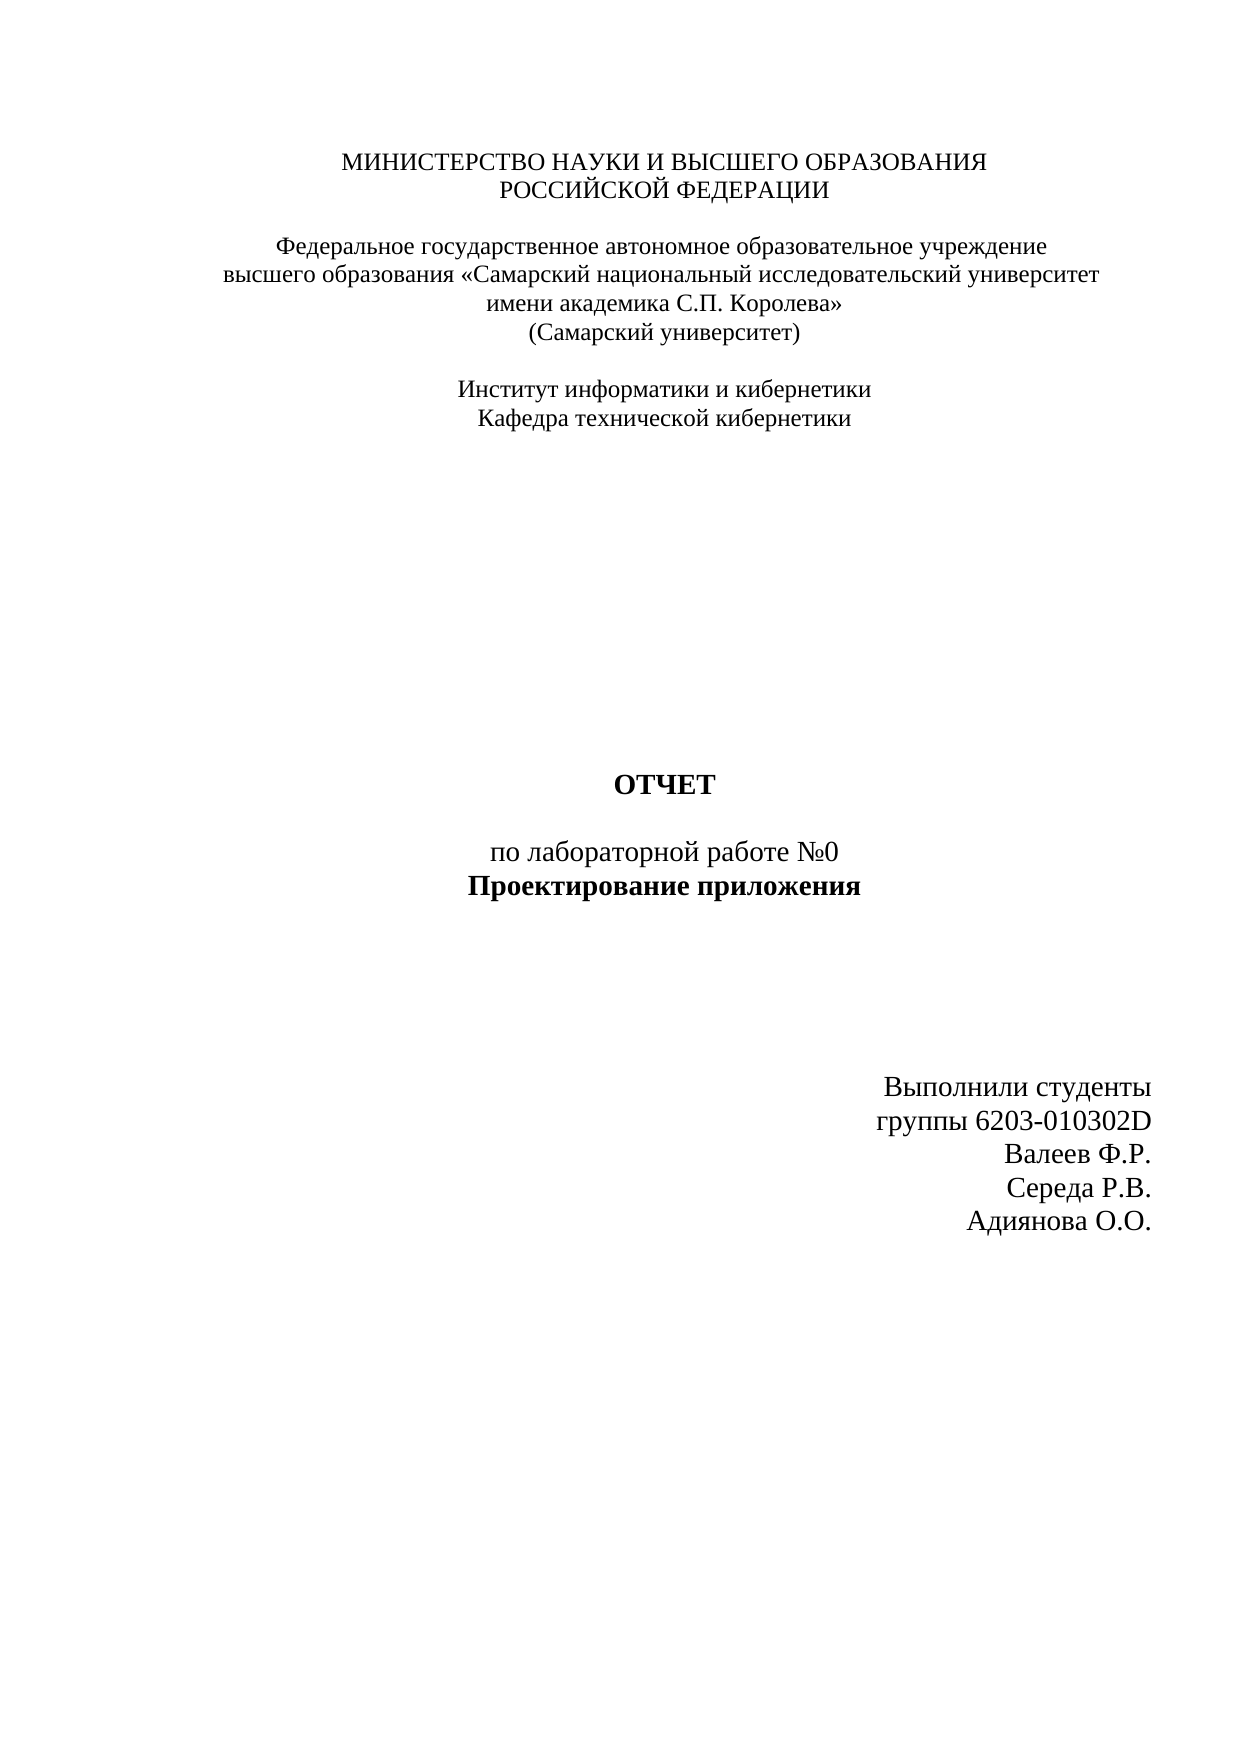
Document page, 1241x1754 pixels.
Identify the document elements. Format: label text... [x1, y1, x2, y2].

text ОТЧЕТ [177, 767, 1152, 801]
text группы 6203-010302D [177, 1103, 1152, 1136]
text Адиянова О.О. [177, 1203, 1152, 1237]
text Середа Р.В. [177, 1170, 1152, 1203]
text по лабораторной работе №0 [177, 834, 1152, 868]
text МИНИСТЕРСТВО НАУКИ И ВЫСШЕГО ОБРАЗОВАНИЯ РОССИЙСКОЙ ФЕДЕРАЦИИ [177, 147, 1152, 204]
text Федеральное государственное автономное образовательное учреждение высшего образования «Самарский национальный исследовательский университет имени академика С.П. Королева» [177, 231, 1152, 317]
text Выполнили студенты [177, 1069, 1152, 1103]
text (Самарский университет) [177, 317, 1152, 346]
text Кафедра технической кибернетики [177, 403, 1152, 432]
text Валеев Ф.Р. [177, 1136, 1152, 1170]
text Проектирование приложения [177, 868, 1152, 902]
text Институт информатики и кибернетики [177, 374, 1152, 403]
